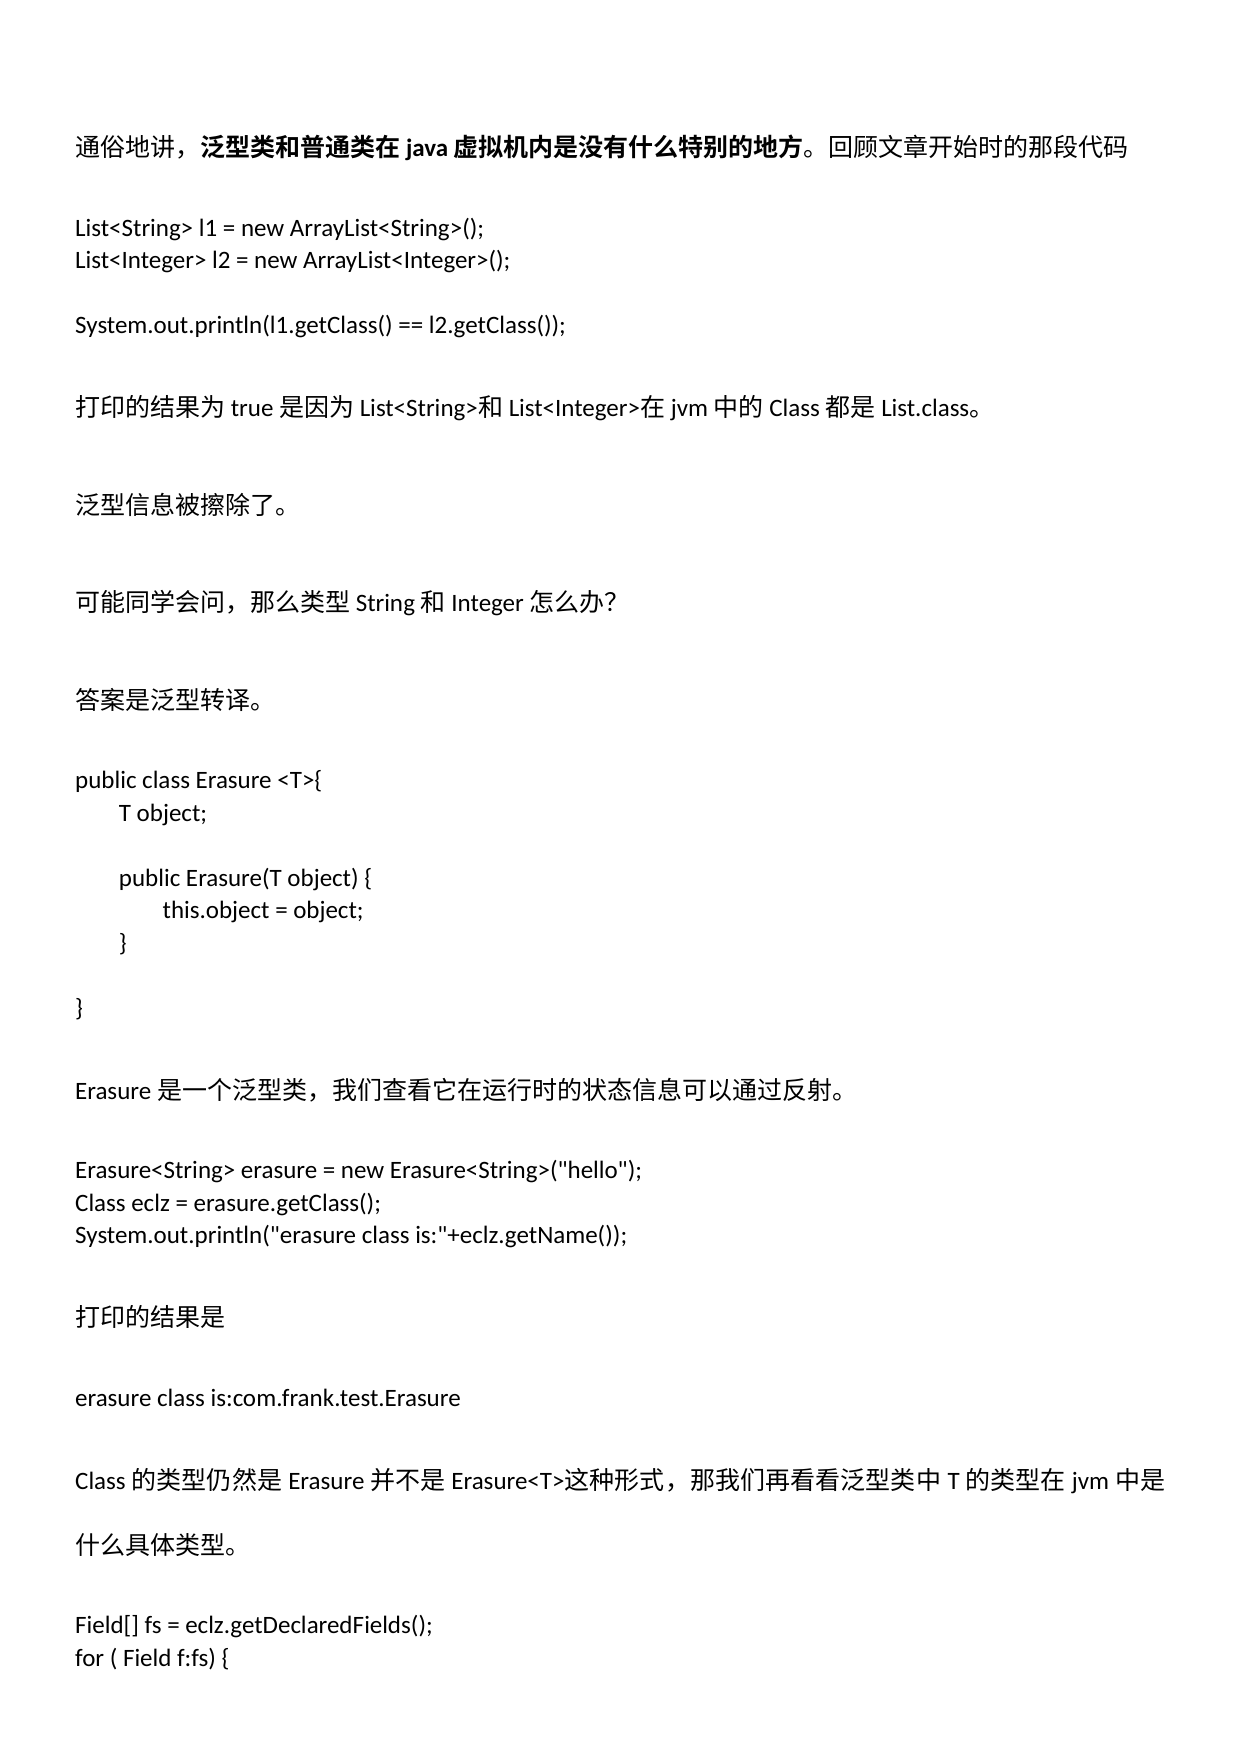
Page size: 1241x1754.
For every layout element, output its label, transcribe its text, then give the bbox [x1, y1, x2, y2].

text Erasure 是一个泛型类，我们查看它在运行时的状态信息可以通过反射。 [75, 1056, 1165, 1121]
text } [75, 991, 1165, 1023]
text 打印的结果是 [75, 1283, 1165, 1348]
text Class 的类型仍然是 Erasure 并不是 Erasure<T>这种形式，那我们再看看泛型类中 T 的类型在 jvm 中是什么具体类型。 [75, 1446, 1165, 1576]
text erasure class is:com.frank.test.Erasure [75, 1381, 1165, 1413]
text 打印的结果为 true 是因为 List<String>和 List<Integer>在 jvm 中的 Class 都是 List.class。 [75, 373, 1165, 438]
text List<Integer> l2 = new ArrayList<Integer>(); [75, 243, 1165, 276]
text Field[] fs = eclz.getDeclaredFields(); [75, 1608, 1165, 1641]
text List<String> l1 = new ArrayList<String>(); [75, 211, 1165, 243]
text 通俗地讲，泛型类和普通类在 java 虚拟机内是没有什么特别的地方。回顾文章开始时的那段代码 [75, 113, 1165, 178]
text Class eclz = erasure.getClass(); [75, 1186, 1165, 1218]
text Erasure<String> erasure = new Erasure<String>("hello"); [75, 1153, 1165, 1186]
text 可能同学会问，那么类型 String 和 Integer 怎么办？ [75, 568, 1165, 633]
text System.out.println(l1.getClass() == l2.getClass()); [75, 308, 1165, 341]
text public class Erasure <T>{ [75, 763, 1165, 796]
text for ( Field f:fs) { [75, 1641, 1165, 1673]
text 答案是泛型转译。 [75, 666, 1165, 731]
text } [75, 926, 1165, 958]
text public Erasure(T object) { [75, 861, 1165, 893]
text T object; [75, 796, 1165, 828]
text this.object = object; [75, 893, 1165, 926]
text 泛型信息被擦除了。 [75, 471, 1165, 536]
text System.out.println("erasure class is:"+eclz.getName()); [75, 1218, 1165, 1251]
